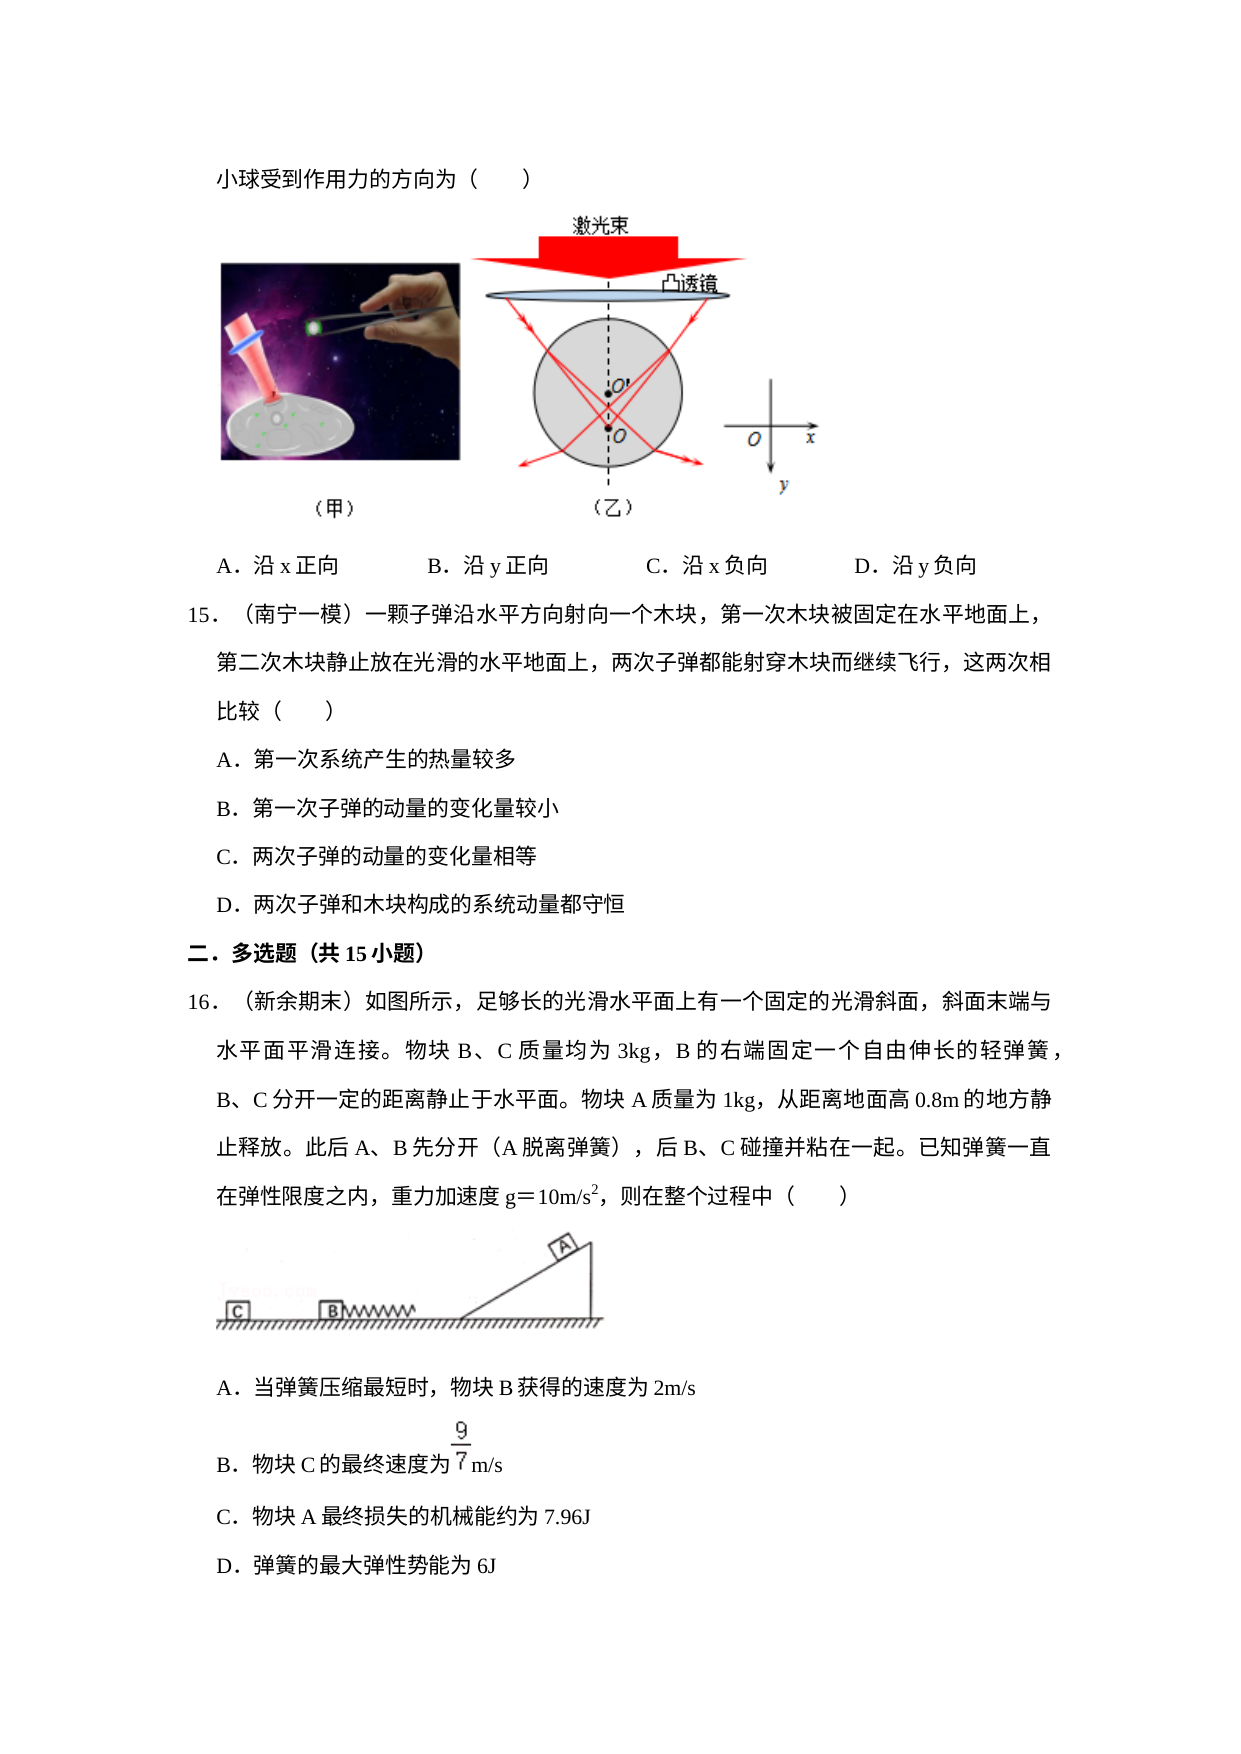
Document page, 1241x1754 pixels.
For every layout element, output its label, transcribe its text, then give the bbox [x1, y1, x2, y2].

text A．沿x正向 B．沿y正向 C．沿x负向 D．沿y负向 [187, 548, 1053, 580]
text 16．（新余期末）如图所示，足够长的光滑水平面上有一个固定的光滑斜面，斜面末端与水平面平滑连接。物块B、C质量均为3kg，B的右端固定一个自由伸长的轻弹簧，B、C分开一定的距离静止于水平面。物块A质量为1kg，从距离地面高0.8m的地方静止释放。此后A、B先分开（A脱离弹簧），后B、C碰撞并粘在一起。已知弹簧一直在弹性限度之内，重力加速度g＝10m/s2，则在整个过程中（ ） [187, 984, 1053, 1211]
text A．当弹簧压缩最短时，物块B获得的速度为2m/s [187, 1370, 1053, 1402]
text B．第一次子弹的动量的变化量较小 [187, 790, 1053, 823]
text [187, 162, 1053, 194]
text D．两次子弹和木块构成的系统动量都守恒 [187, 887, 1053, 919]
text 二．多选题（共15小题） [187, 935, 1053, 968]
text B．物块C的最终速度为m/s [187, 1418, 1053, 1483]
text 15．（南宁一模）一颗子弹沿水平方向射向一个木块，第一次木块被固定在水平地面上，第二次木块静止放在光滑的水平地面上，两次子弹都能射穿木块而继续飞行，这两次相比较（ ） [187, 596, 1053, 726]
text C．两次子弹的动量的变化量相等 [187, 839, 1053, 871]
picture [216, 1227, 609, 1335]
text A．第一次系统产生的热量较多 [187, 742, 1053, 774]
text D．弹簧的最大弹性势能为6J [187, 1547, 1053, 1580]
picture [450, 1418, 472, 1473]
picture [216, 210, 824, 523]
text C．物块A最终损失的机械能约为7.96J [187, 1499, 1053, 1531]
